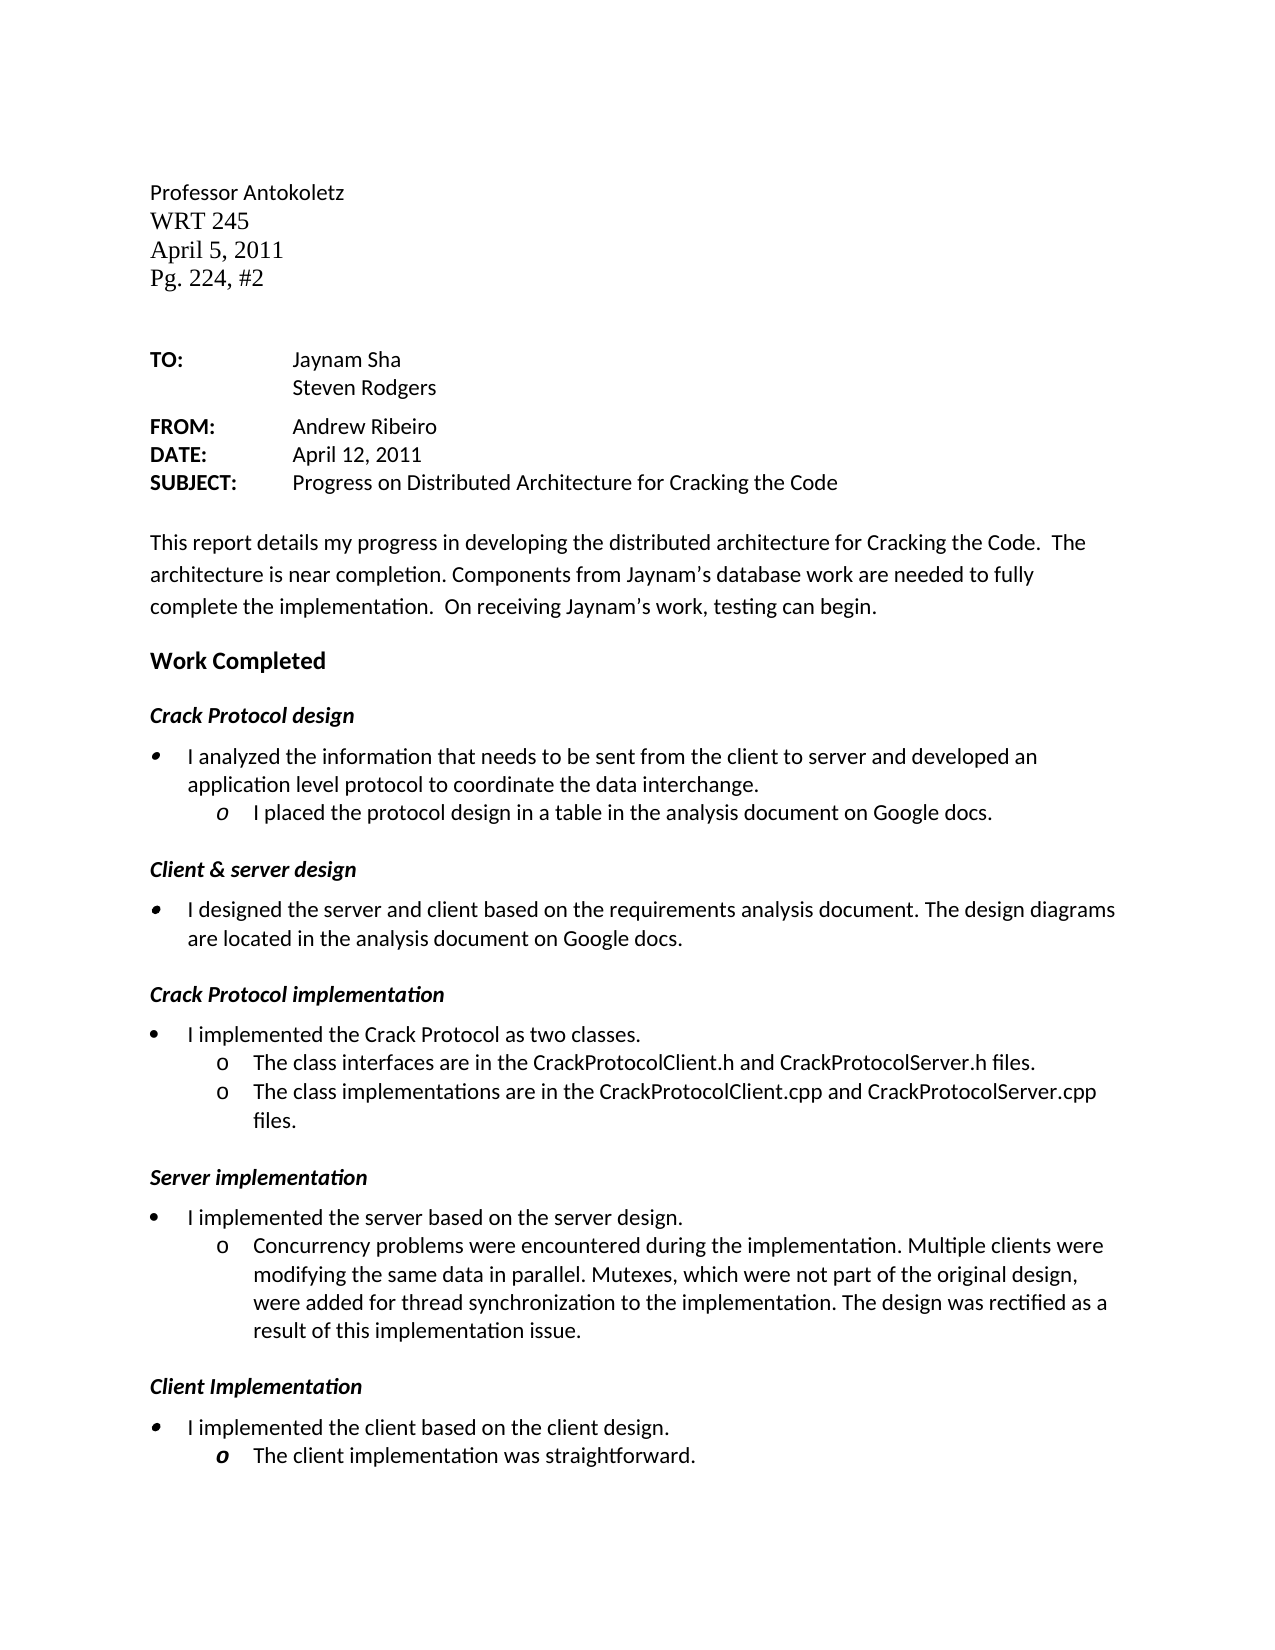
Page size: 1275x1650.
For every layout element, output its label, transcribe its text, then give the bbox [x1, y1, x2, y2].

list The client implementation was straightforward. [216, 1441, 1125, 1470]
text Crack Protocol design [150, 701, 1125, 729]
table_cell SUBJECT: [139, 468, 281, 496]
list I analyzed the information that needs to be sent from the client to server and developed an application level protocol to coordinate the data interchange. [150, 742, 1125, 798]
table_header TO: [139, 345, 281, 412]
text Work Completed [150, 646, 1125, 676]
text Client & server design [150, 855, 1125, 883]
table_cell Andrew Ribeiro [281, 412, 1136, 440]
text Client Implementation [150, 1372, 1125, 1400]
table_header Jaynam Sha Steven Rodgers [281, 345, 1136, 412]
list I implemented the server based on the server design. [150, 1203, 1125, 1231]
list The class implementations are in the CrackProtocolClient.cpp and CrackProtocolServer.cpp files. [216, 1077, 1125, 1134]
list I implemented the client based on the client design. [150, 1413, 1125, 1441]
list I designed the server and client based on the requirements analysis document. The design diagrams are located in the analysis document on Google docs. [150, 896, 1125, 952]
list Pg. 224, #2 [150, 263, 1125, 292]
list I placed the protocol design in a table in the analysis document on Google docs. [216, 798, 1125, 827]
table_cell April 12, 2011 [281, 440, 1136, 468]
table_cell Progress on Distributed Architecture for Cracking the Code [281, 468, 1136, 496]
list WRT 245 [150, 206, 1125, 235]
table_cell FROM: [139, 412, 281, 440]
text This report details my progress in developing the distributed architecture for Cracking the Code. The architecture is near completion. Components from Jaynam’s database work are needed to fully complete the implementation. On receiving Jaynam’s work, testing can begin. [150, 528, 1125, 621]
text Server implementation [150, 1163, 1125, 1191]
list Concurrency problems were encountered during the implementation. Multiple clients were modifying the same data in parallel. Mutexes, which were not part of the original design, were added for thread synchronization to the implementation. The design was rectified as a result of this implementation issue. [216, 1231, 1125, 1344]
list April 5, 2011 [150, 235, 1125, 263]
list I implemented the Crack Protocol as two classes. [150, 1020, 1125, 1048]
list Professor Antokoletz [150, 178, 1125, 206]
text Crack Protocol implementation [150, 980, 1125, 1008]
list The class interfaces are in the CrackProtocolClient.h and CrackProtocolServer.h files. [216, 1048, 1125, 1077]
table_cell DATE: [139, 440, 281, 468]
